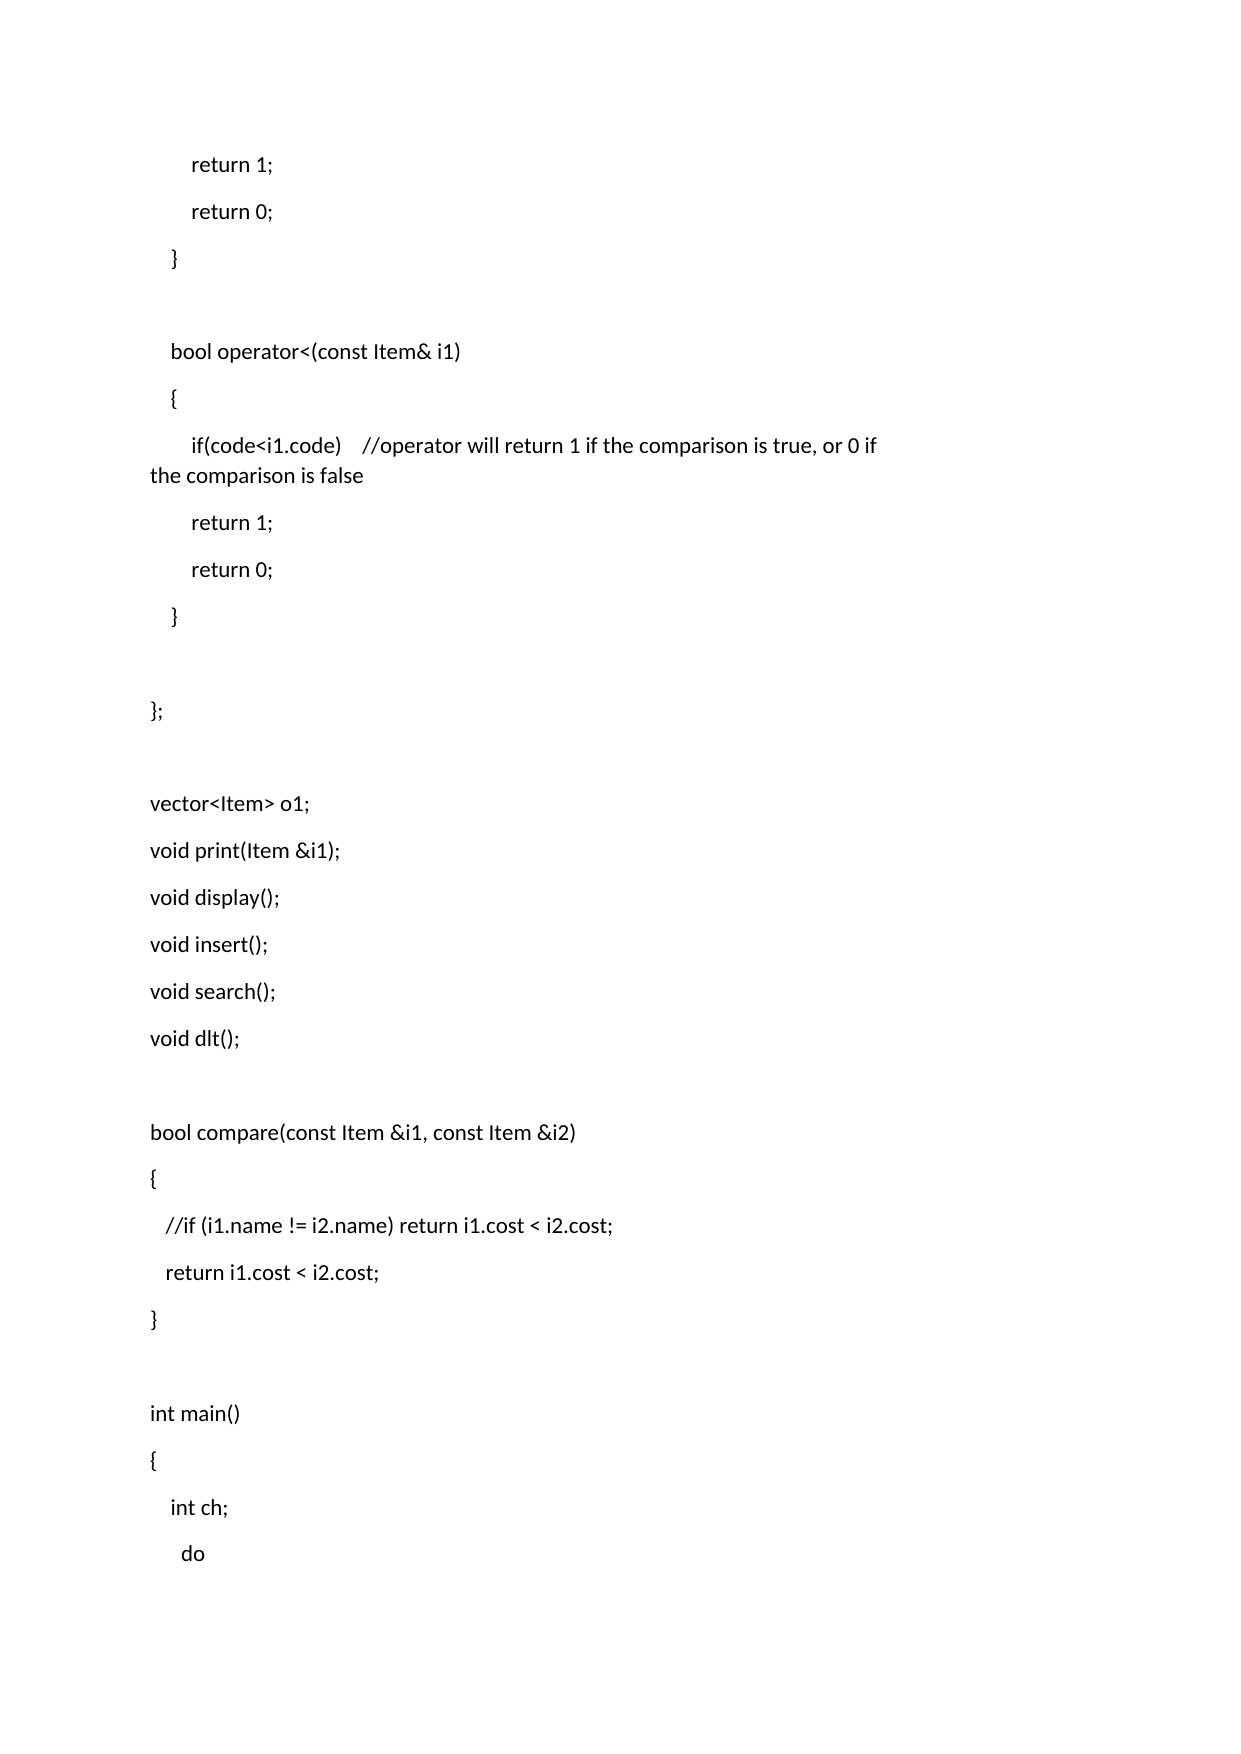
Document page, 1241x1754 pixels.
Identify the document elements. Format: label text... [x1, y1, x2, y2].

text return 1; [150, 508, 1090, 536]
text }; [150, 696, 1090, 724]
text do [150, 1539, 1090, 1568]
text { [150, 1446, 1090, 1474]
text { [150, 384, 1090, 412]
text void dlt(); [150, 1024, 1090, 1052]
text return 0; [150, 197, 1090, 225]
text vector<Item> o1; [150, 789, 1090, 818]
text int ch; [150, 1493, 1090, 1521]
text return 0; [150, 555, 1090, 583]
text void display(); [150, 883, 1090, 911]
text } [150, 244, 1090, 272]
text void insert(); [150, 930, 1090, 958]
text } [150, 1305, 1090, 1333]
text bool operator<(const Item& i1) [150, 337, 1090, 366]
text } [150, 602, 1090, 630]
text return 1; [150, 150, 1090, 178]
text bool compare(const Item &i1, const Item &i2) [150, 1118, 1090, 1146]
text void search(); [150, 977, 1090, 1005]
text return i1.cost < i2.cost; [150, 1258, 1090, 1286]
text int main() [150, 1399, 1090, 1427]
text { [150, 1164, 1090, 1193]
text if(code<i1.code) //operator will return 1 if the comparison is true, or 0 if the comparison is false [150, 431, 1090, 489]
text //if (i1.name != i2.name) return i1.cost < i2.cost; [150, 1211, 1090, 1239]
text void print(Item &i1); [150, 836, 1090, 864]
